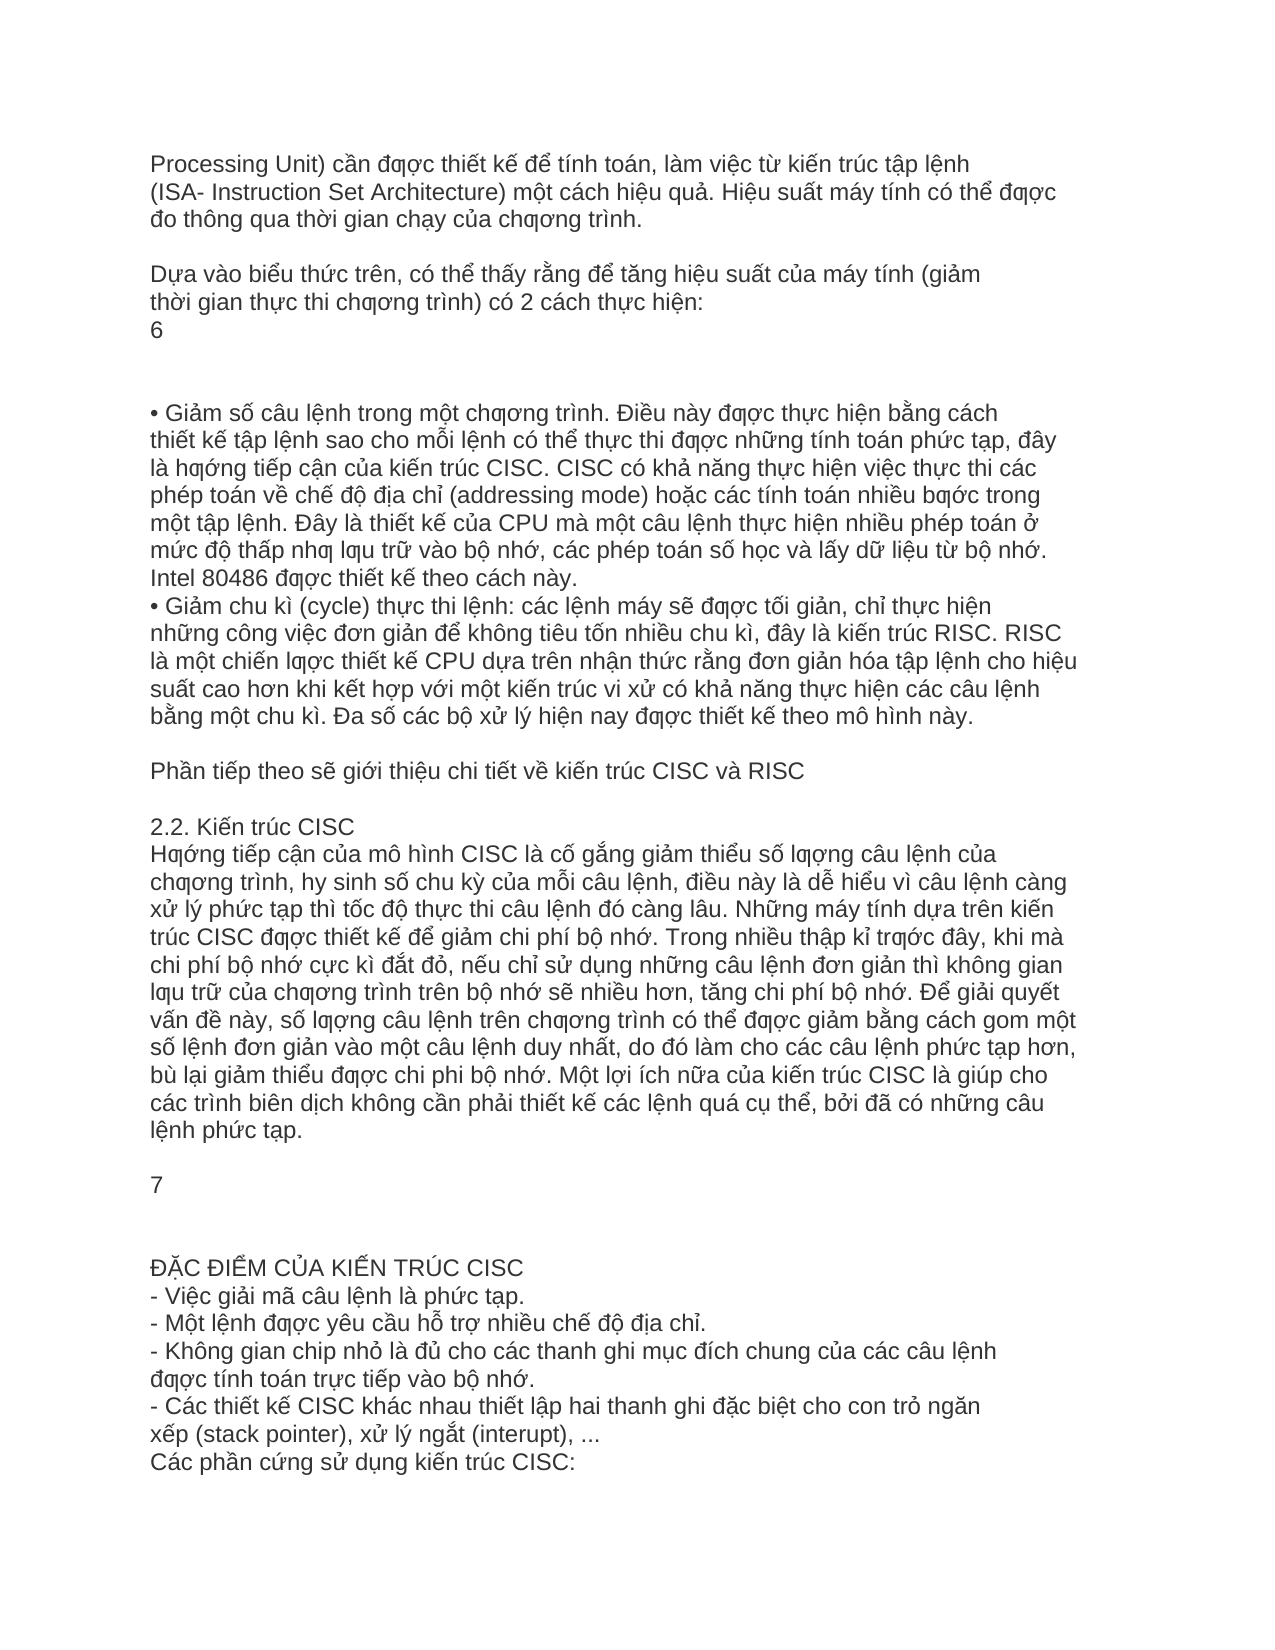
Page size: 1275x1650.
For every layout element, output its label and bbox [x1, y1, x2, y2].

text [150, 730, 1125, 1475]
text [150, 150, 1125, 730]
